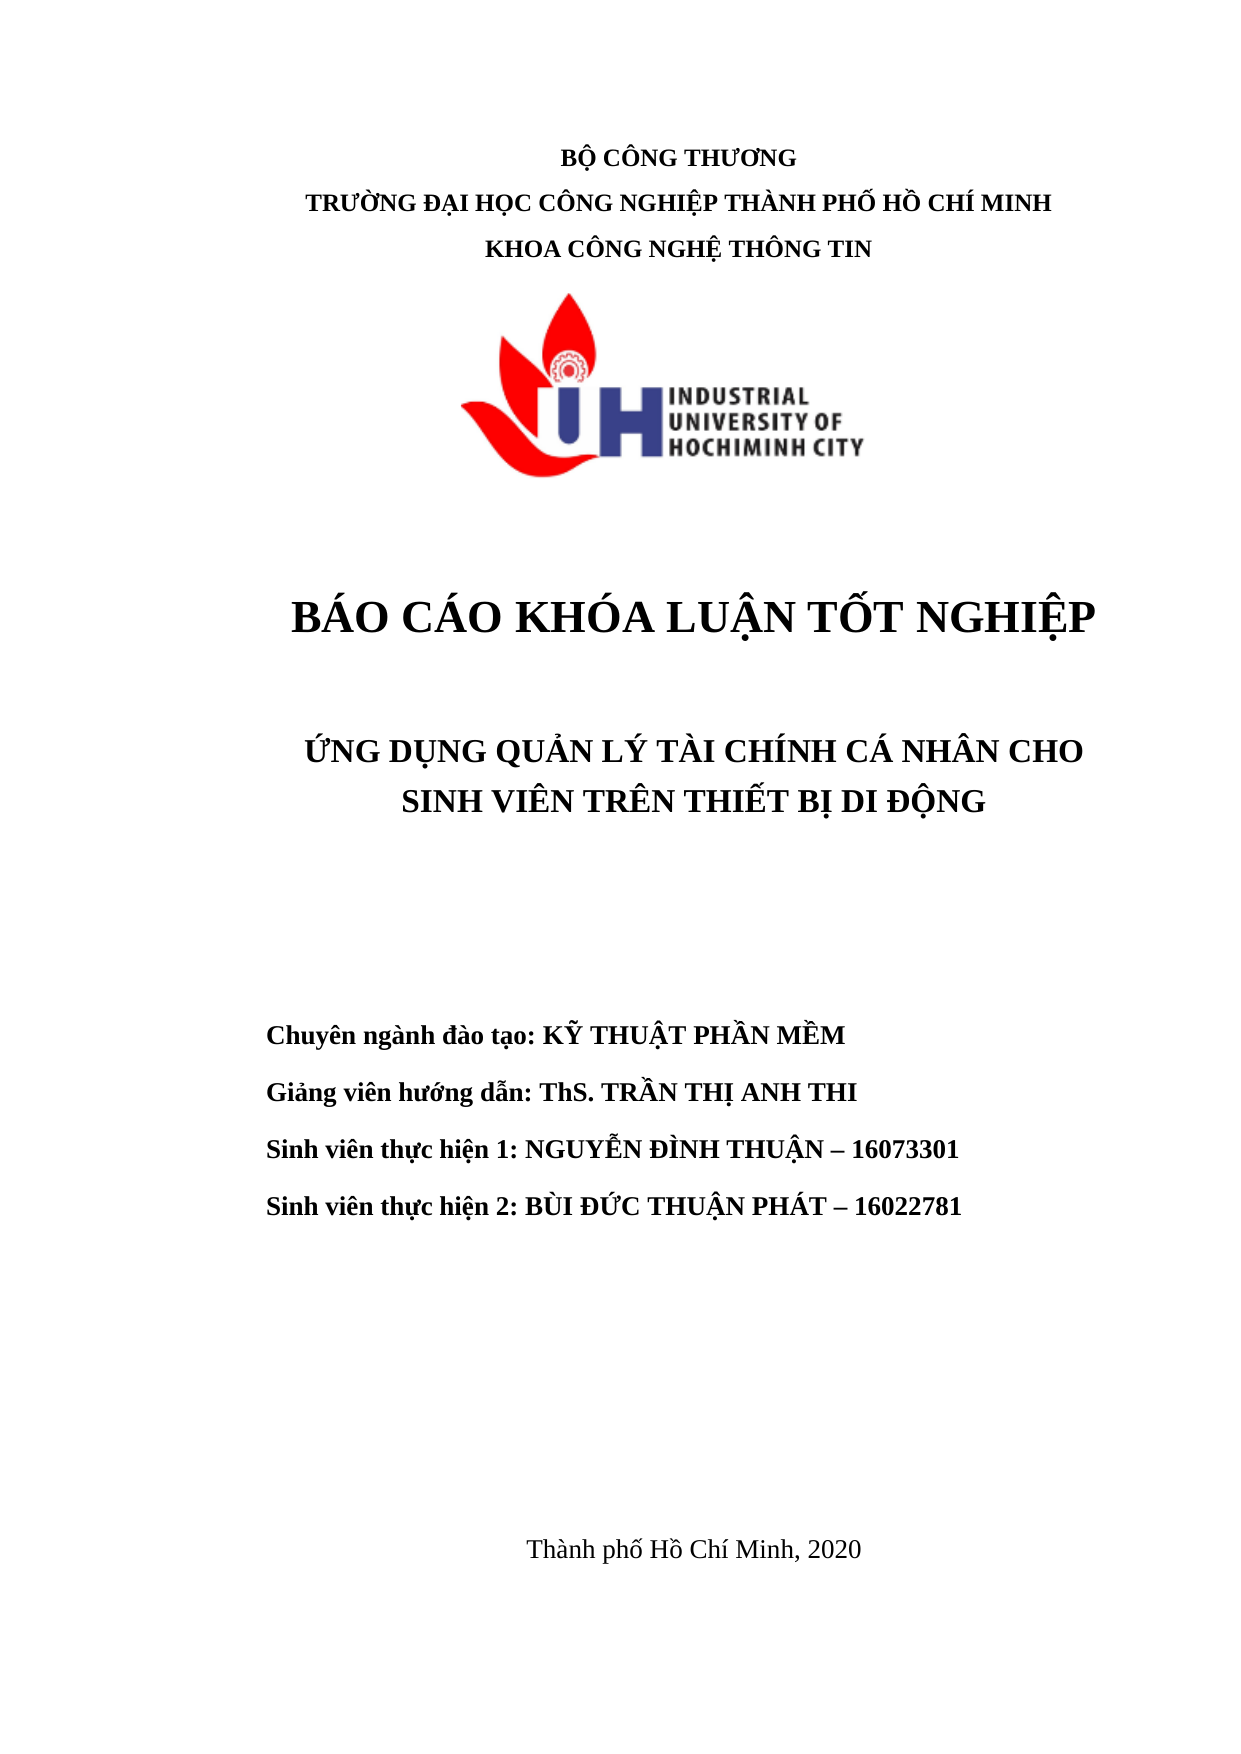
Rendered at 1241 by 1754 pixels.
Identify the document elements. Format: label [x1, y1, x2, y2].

picture [460, 293, 865, 479]
